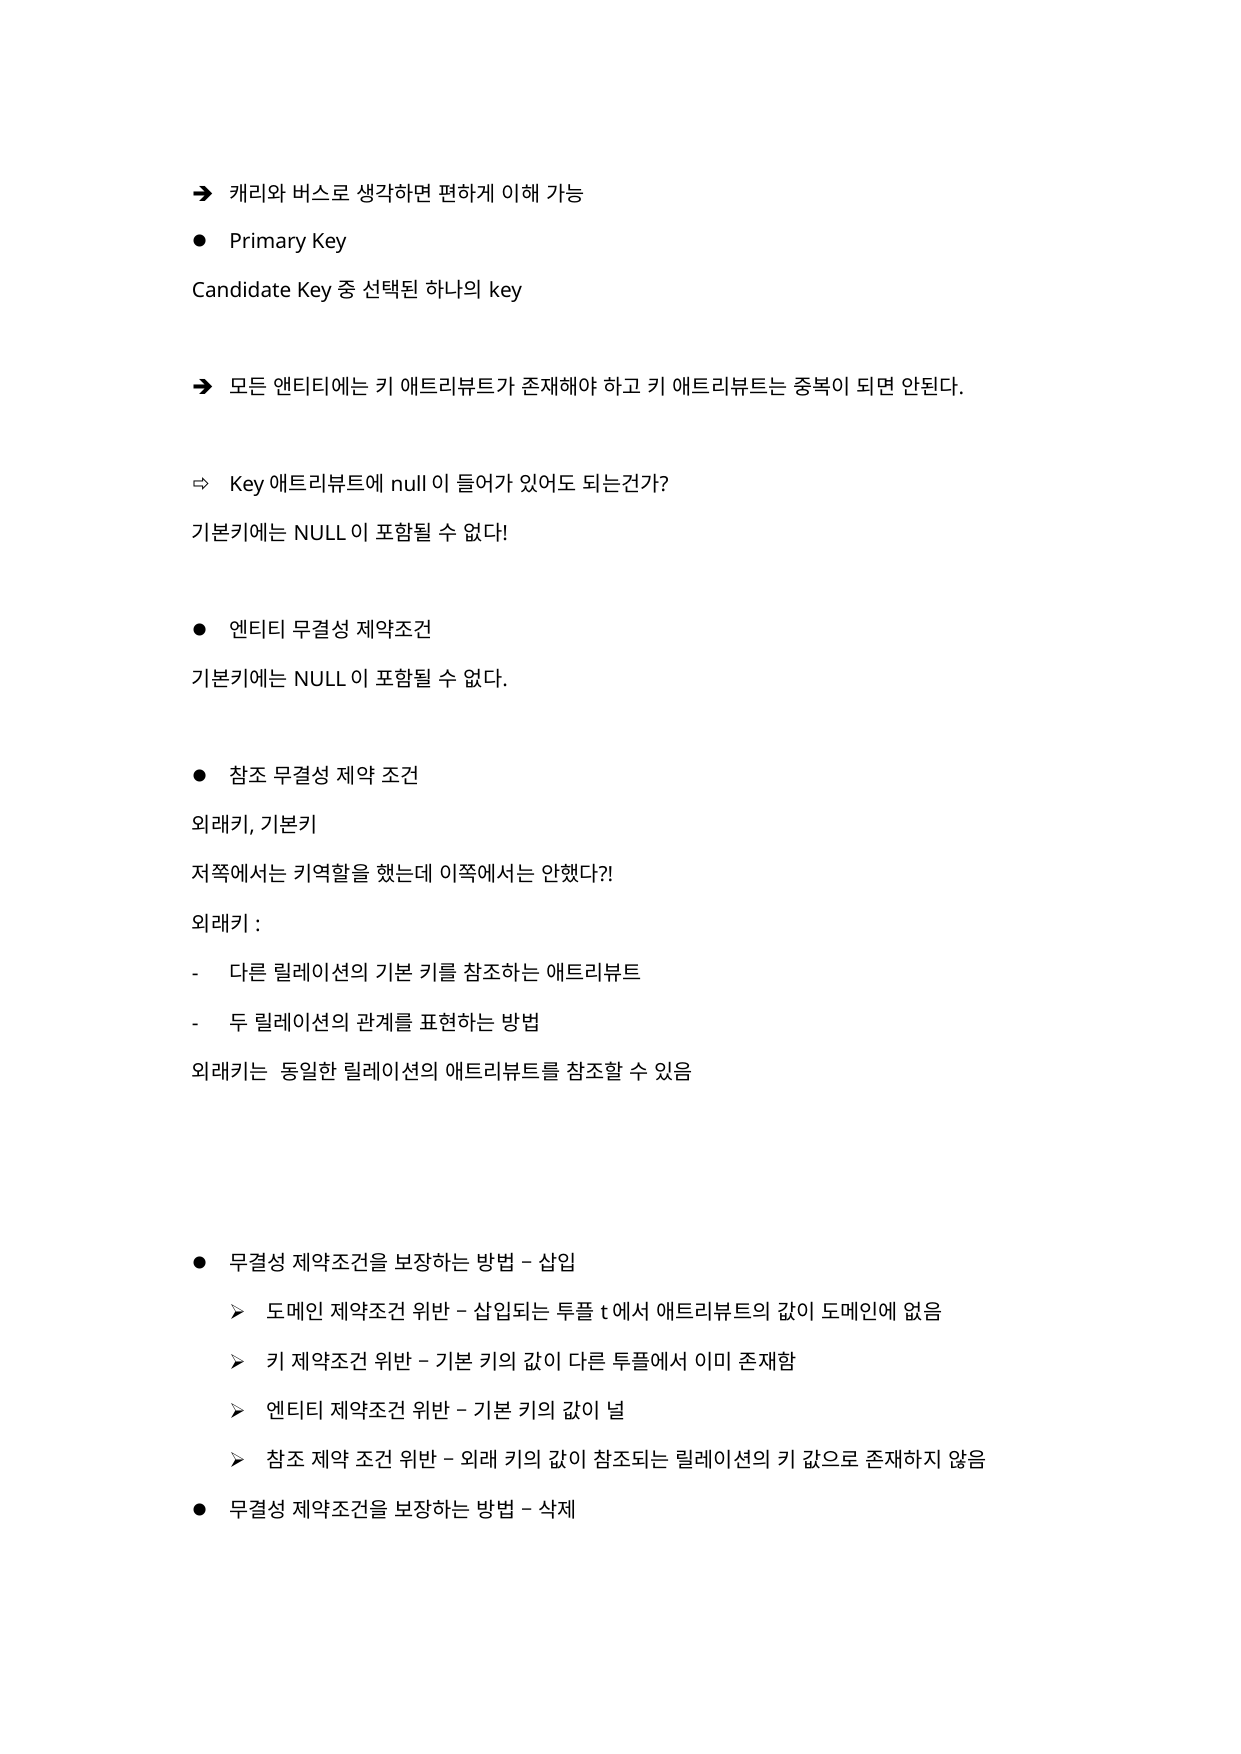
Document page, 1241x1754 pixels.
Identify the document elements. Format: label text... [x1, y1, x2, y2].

list 무결성 제약조건을 보장하는 방법 – 삭제 [192, 1493, 1090, 1523]
text Candidate Key 중 선택된 하나의 key [192, 274, 1090, 304]
list 다른 릴레이션의 기본 키를 참조하는 애트리뷰트 [192, 956, 1090, 987]
list 엔티티 제약조건 위반 – 기본 키의 값이 널 [229, 1394, 1090, 1424]
text 외래키 : [192, 907, 1090, 937]
list 엔티티 무결성 제약조건 [192, 613, 1090, 643]
list 키 제약조건 위반 – 기본 키의 값이 다른 투플에서 이미 존재함 [229, 1345, 1090, 1375]
text 기본키에는 NULL이 포함될 수 없다! [192, 516, 1090, 547]
text 기본키에는 NULL이 포함될 수 없다. [192, 662, 1090, 693]
list 도메인 제약조건 위반 – 삽입되는 투플 t에서 애트리뷰트의 값이 도메인에 없음 [229, 1296, 1090, 1326]
list Primary Key [192, 226, 1090, 255]
list 참조 제약 조건 위반 – 외래 키의 값이 참조되는 릴레이션의 키 값으로 존재하지 않음 [229, 1443, 1090, 1474]
list 캐리와 버스로 생각하면 편하게 이해 가능 [192, 177, 1090, 207]
list 두 릴레이션의 관계를 표현하는 방법 [192, 1006, 1090, 1036]
list Key 애트리뷰트에 null이 들어가 있어도 되는건가? [192, 467, 1090, 497]
list 참조 무결성 제약 조건 [192, 759, 1090, 789]
list 무결성 제약조건을 보장하는 방법 – 삽입 [192, 1246, 1090, 1277]
text 외래키, 기본키 [192, 808, 1090, 839]
text 저쪽에서는 키역할을 했는데 이쪽에서는 안했다?! [192, 858, 1090, 888]
list 모든 앤티티에는 키 애트리뷰트가 존재해야 하고 키 애트리뷰트는 중복이 되면 안된다. [192, 370, 1090, 401]
text 외래키는 동일한 릴레이션의 애트리뷰트를 참조할 수 있음 [192, 1055, 1090, 1085]
